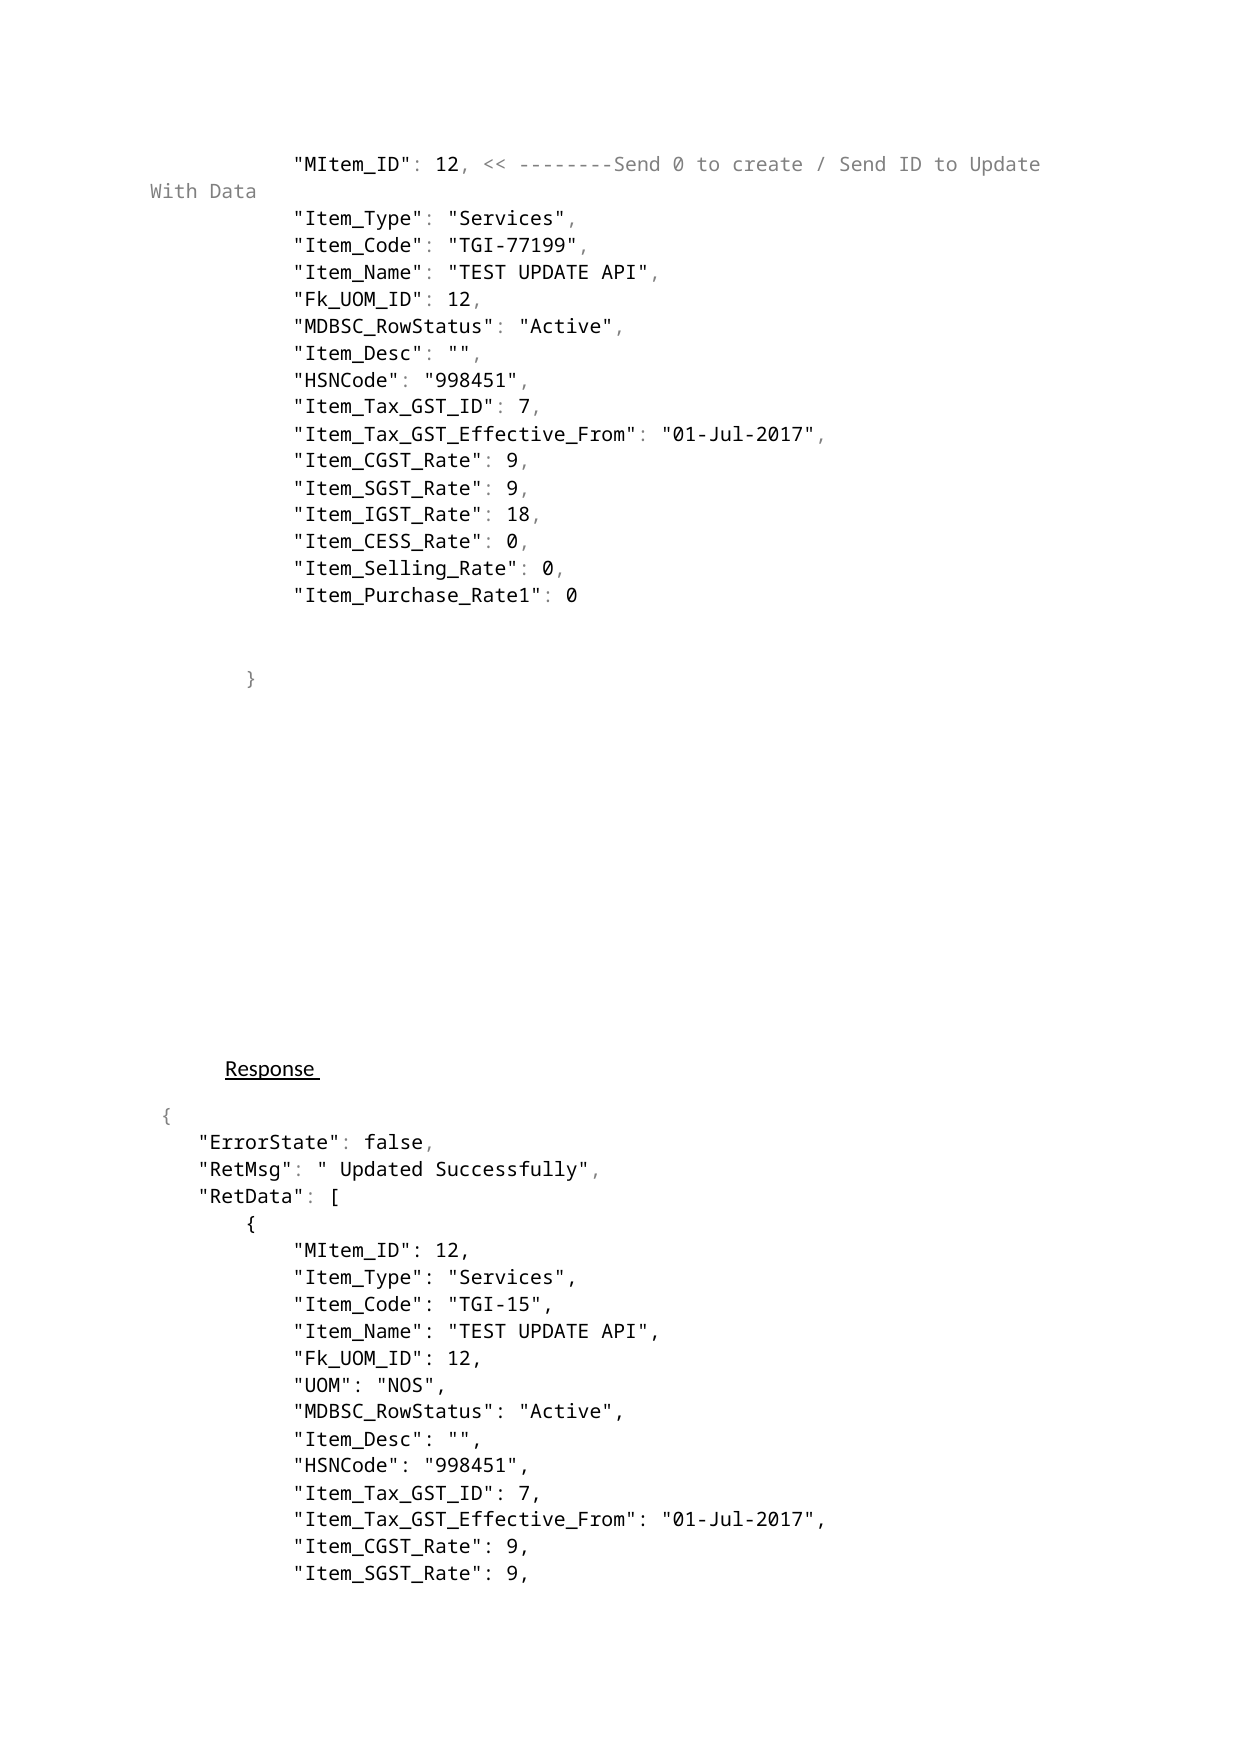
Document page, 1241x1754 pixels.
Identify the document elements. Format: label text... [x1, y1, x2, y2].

text "MItem_ID": 12, << --------Send 0 to create / Send ID to Update With Data [150, 150, 1090, 204]
text "Item_Name": "TEST UPDATE API", [150, 258, 1090, 285]
text "MDBSC_RowStatus": "Active", [150, 312, 1090, 339]
text "Item_IGST_Rate": 18, [150, 501, 1090, 528]
text "Item_Type": "Services", [150, 1263, 1090, 1290]
text "Item_Type": "Services", [150, 204, 1090, 231]
text "Fk_UOM_ID": 12, [150, 285, 1090, 312]
text "Item_Name": "TEST UPDATE API", [150, 1317, 1090, 1344]
text "Item_Desc": "", [150, 339, 1090, 366]
text } [150, 665, 1090, 692]
text { [150, 1101, 1090, 1128]
text "Fk_UOM_ID": 12, [150, 1344, 1090, 1371]
text "ErrorState": false, [150, 1128, 1090, 1155]
text "Item_CESS_Rate": 0, [150, 528, 1090, 555]
text "Item_Tax_GST_Effective_From": "01-Jul-2017", [150, 1506, 1090, 1533]
text "Item_Tax_GST_ID": 7, [150, 393, 1090, 420]
text { [150, 1209, 1090, 1236]
text "MItem_ID": 12, [150, 1236, 1090, 1263]
text "Item_SGST_Rate": 9, [150, 1560, 1090, 1587]
text "MDBSC_RowStatus": "Active", [150, 1398, 1090, 1425]
text "Item_SGST_Rate": 9, [150, 474, 1090, 501]
text "Item_Desc": "", [150, 1425, 1090, 1452]
text "RetData": [ [150, 1182, 1090, 1209]
text "Item_Code": "TGI-15", [150, 1290, 1090, 1317]
text "Item_Purchase_Rate1": 0 [150, 582, 1090, 609]
text "HSNCode": "998451", [150, 366, 1090, 393]
text "Item_CGST_Rate": 9, [150, 447, 1090, 474]
text "Item_Code": "TGI-77199", [150, 231, 1090, 258]
text "Item_Tax_GST_Effective_From": "01-Jul-2017", [150, 420, 1090, 447]
text "HSNCode": "998451", [150, 1452, 1090, 1479]
text "Item_CGST_Rate": 9, [150, 1533, 1090, 1560]
text "UOM": "NOS", [150, 1371, 1090, 1398]
text "RetMsg": " Updated Successfully", [150, 1155, 1090, 1182]
text "Item_Tax_GST_ID": 7, [150, 1479, 1090, 1506]
text "Item_Selling_Rate": 0, [150, 555, 1090, 582]
list Response [225, 1054, 1090, 1082]
